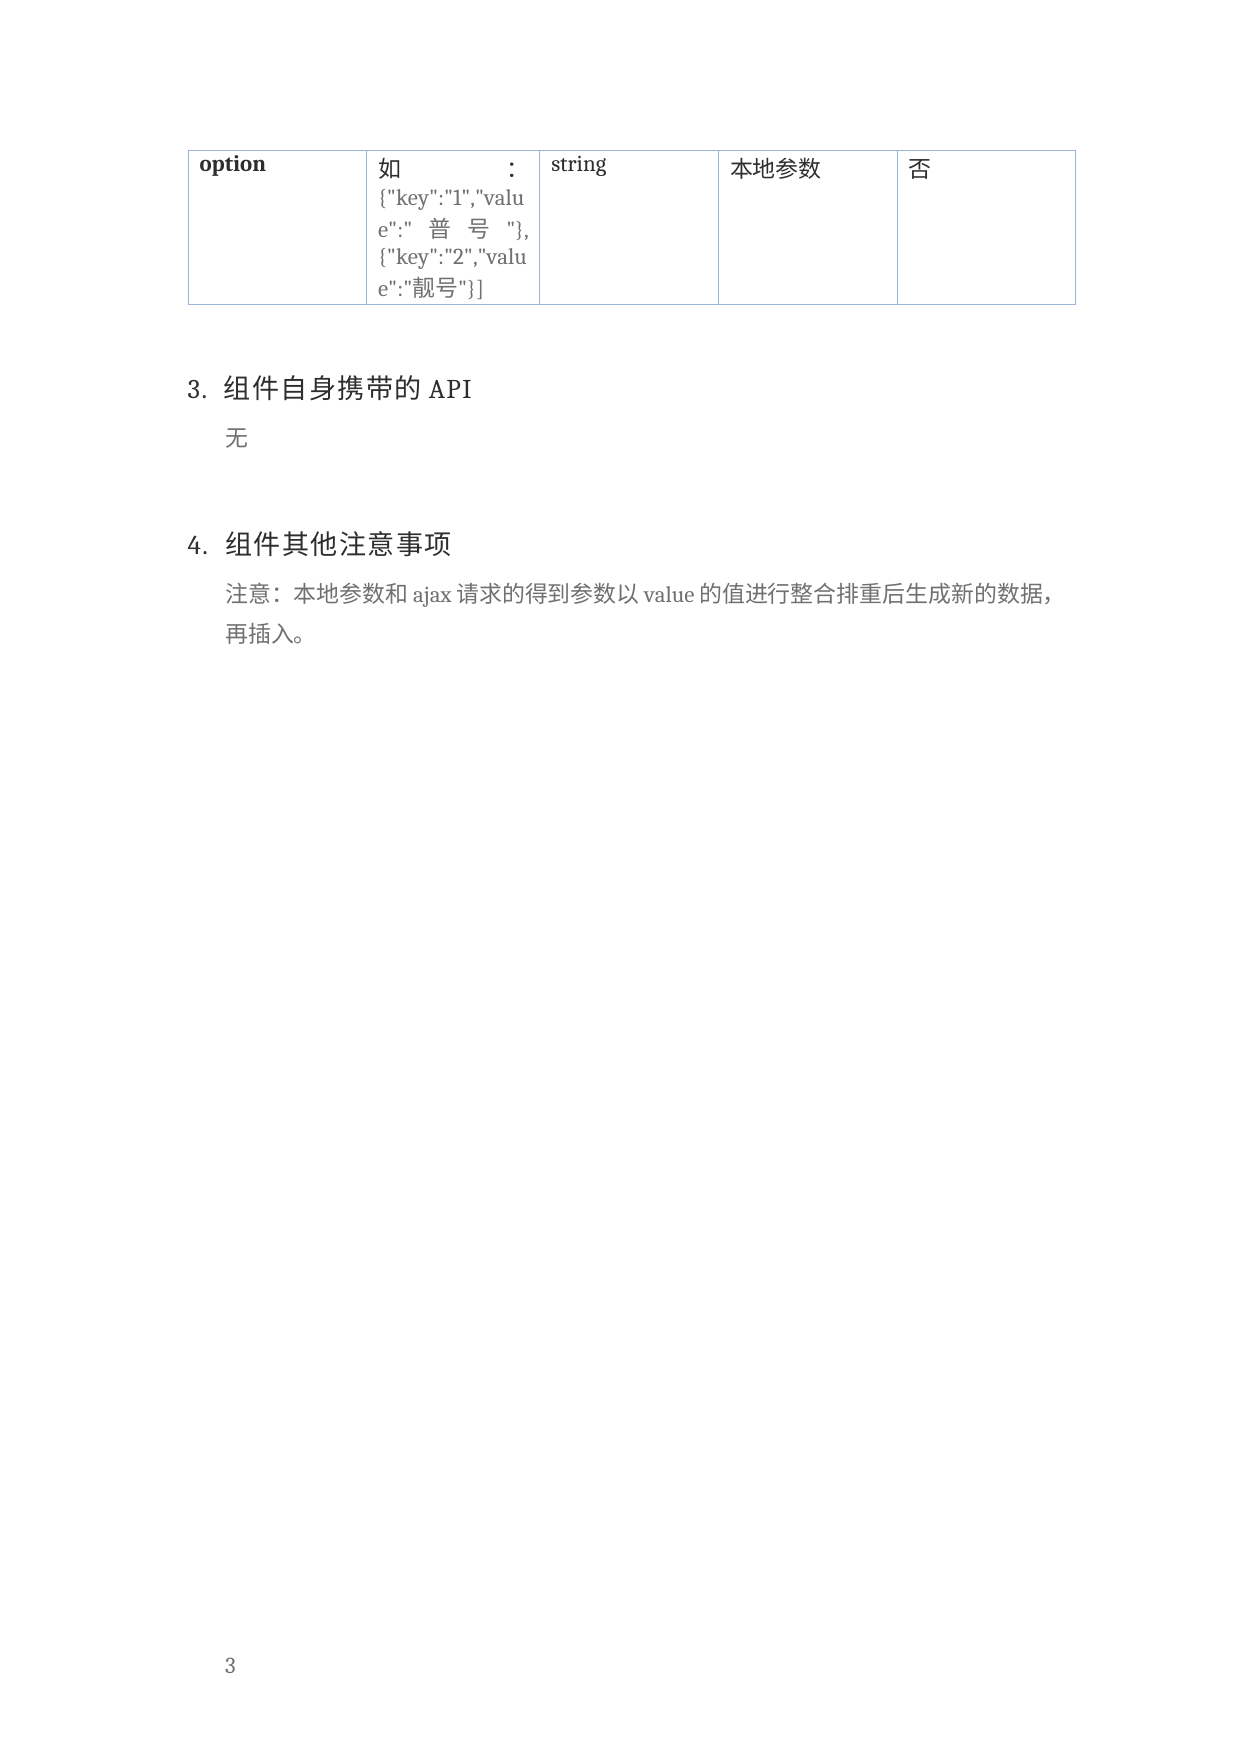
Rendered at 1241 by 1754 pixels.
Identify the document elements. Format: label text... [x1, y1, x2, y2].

text 无 [225, 420, 1053, 453]
table_cell string [540, 151, 718, 303]
subtitle 组件其他注意事项 [187, 523, 1053, 562]
table_cell 本地参数 [719, 151, 897, 303]
table_cell 如：{"key":"1","value":"普号"},{"key":"2","value":"靓号"}] [367, 151, 539, 303]
table_cell option [189, 151, 366, 303]
table_cell 否 [898, 151, 1075, 303]
text 注意：本地参数和ajax请求的得到参数以value的值进行整合排重后生成新的数据，再插入。 [225, 576, 1053, 649]
subtitle 3. 组件自身携带的API [187, 367, 1053, 406]
